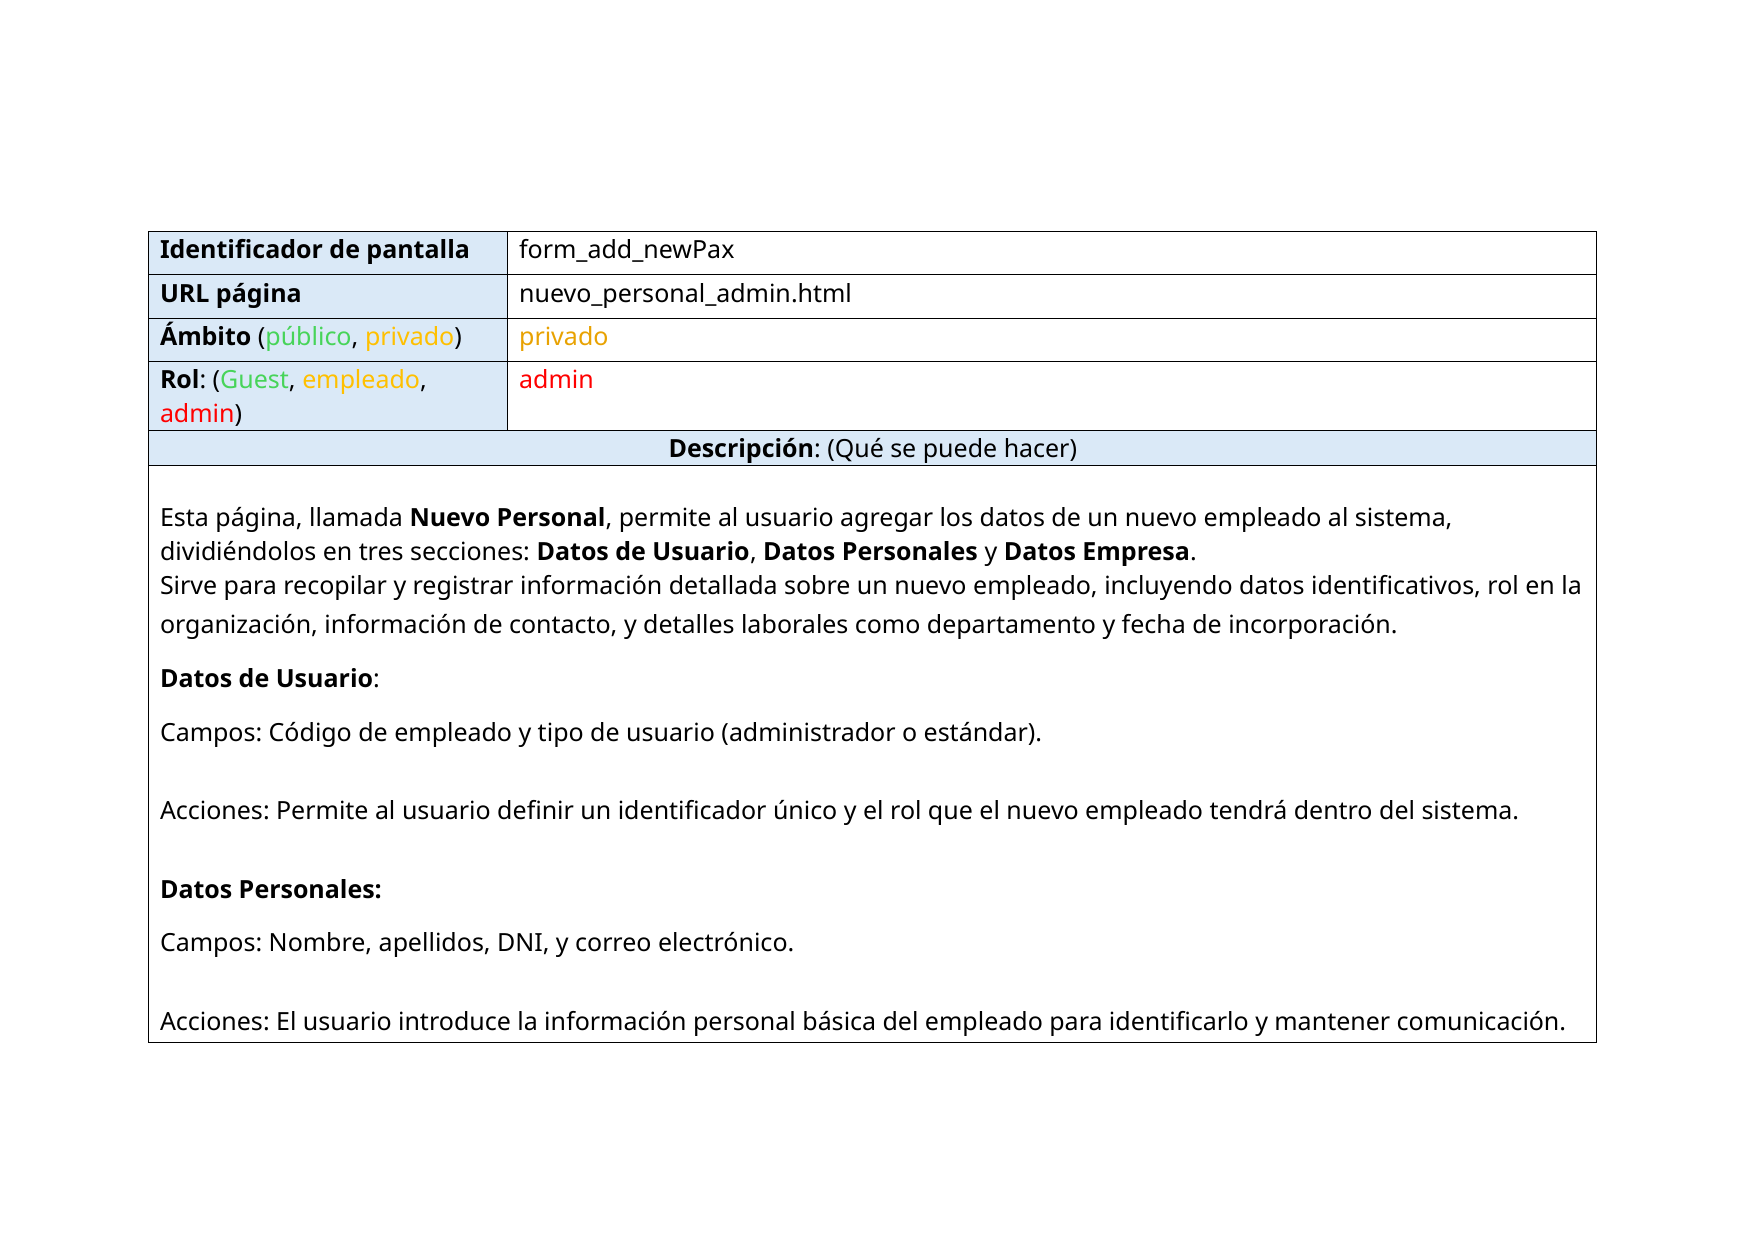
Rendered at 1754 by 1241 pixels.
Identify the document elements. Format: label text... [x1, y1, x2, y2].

table_cell admin [508, 362, 1596, 430]
table_cell Descripción: (Qué se puede hacer) [149, 431, 1596, 465]
table_header Identificador de pantalla [149, 232, 507, 274]
table_cell Rol: (Guest, empleado, admin) [149, 362, 507, 430]
table_header form_add_newPax [508, 232, 1596, 274]
table_cell Ámbito (público, privado) [149, 319, 507, 361]
table_cell nuevo_personal_admin.html [508, 275, 1596, 318]
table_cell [149, 466, 1596, 1042]
table_cell URL página [149, 275, 507, 318]
table_cell privado [508, 319, 1596, 361]
